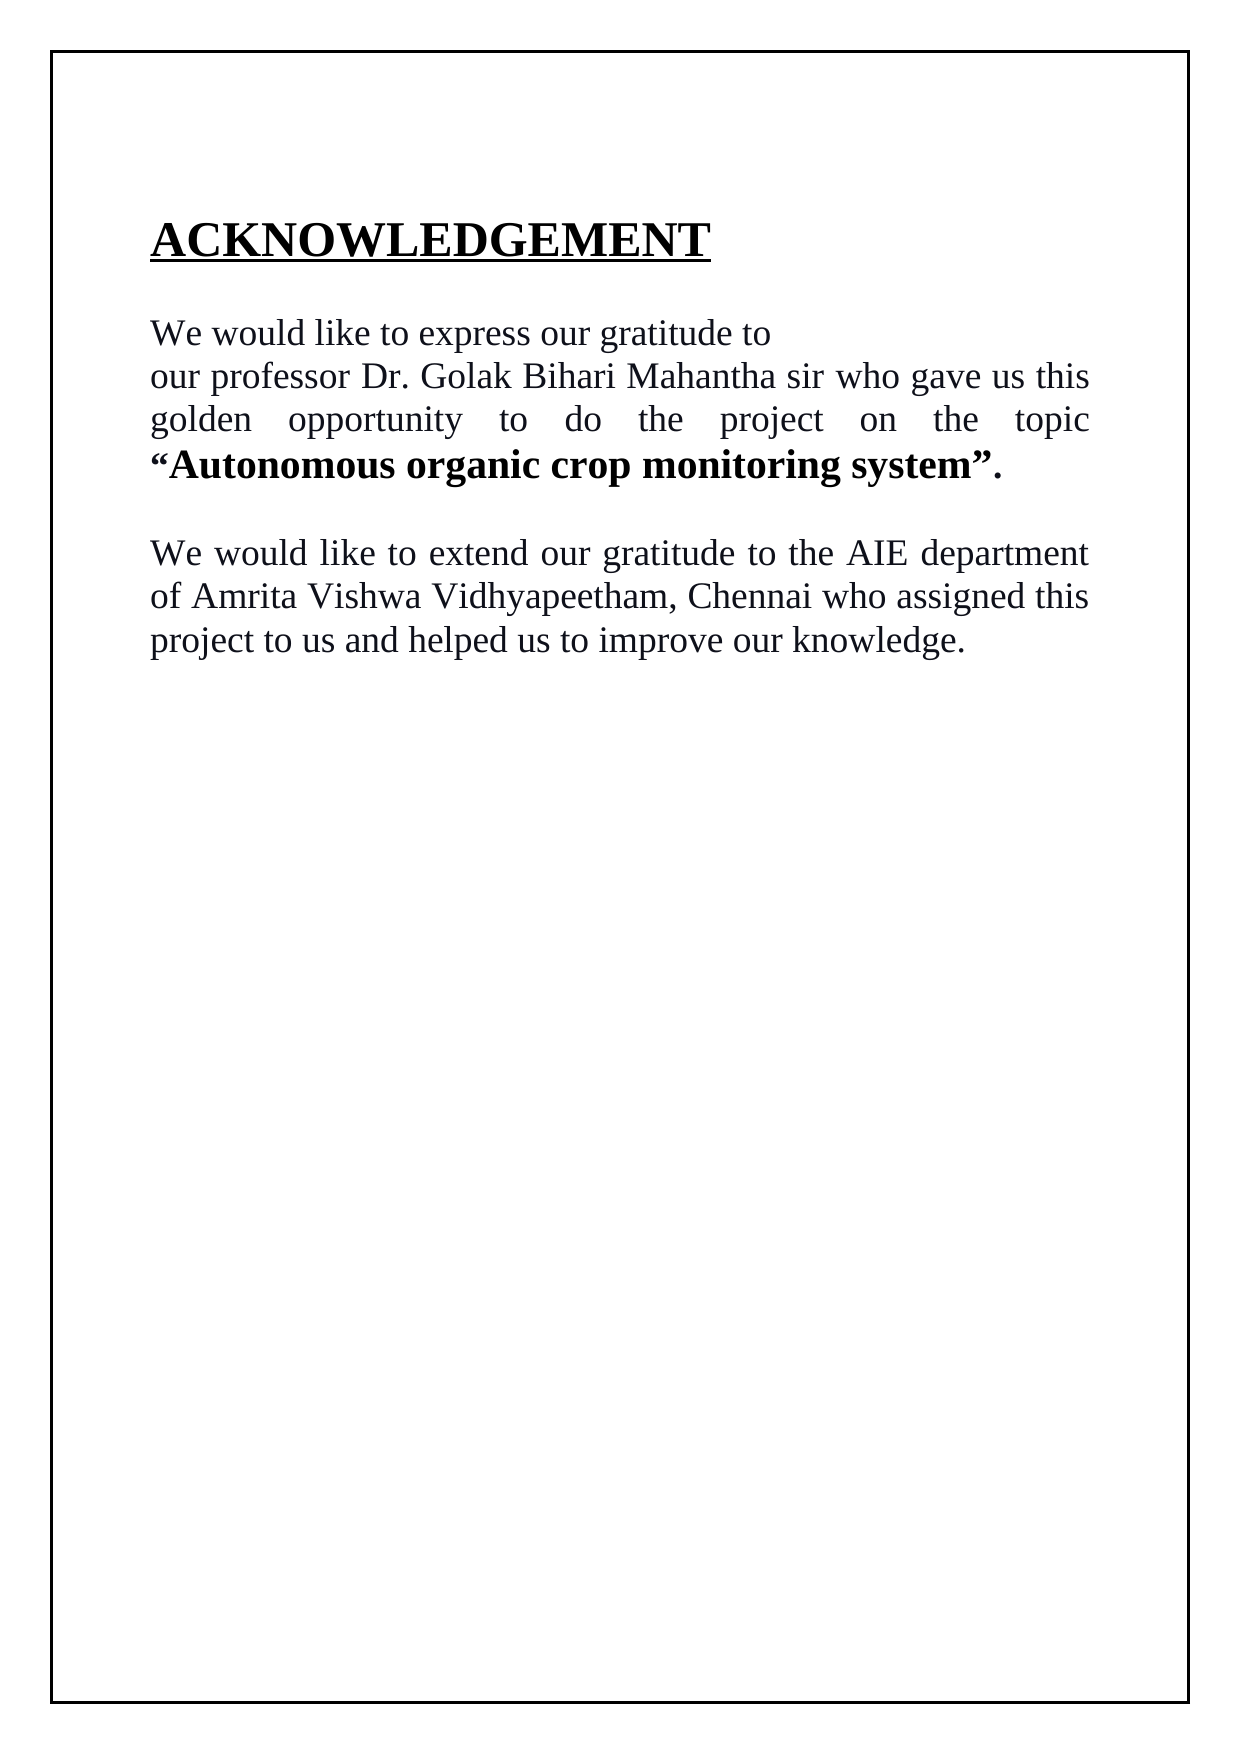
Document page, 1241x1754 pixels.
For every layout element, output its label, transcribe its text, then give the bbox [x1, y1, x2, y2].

text our professor Dr. Golak Bihari Mahantha sir who gave us this golden opportunity to do the project on the topic “Autonomous organic crop monitoring system”. [150, 353, 1090, 488]
text We would like to extend our gratitude to the AIE department of Amrita Vishwa Vidhyapeetham, Chennai who assigned this project to us and helped us to improve our knowledge. [150, 531, 1090, 660]
text We would like to express our gratitude to [150, 310, 1090, 353]
text ACKNOWLEDGEMENT [150, 210, 1090, 267]
